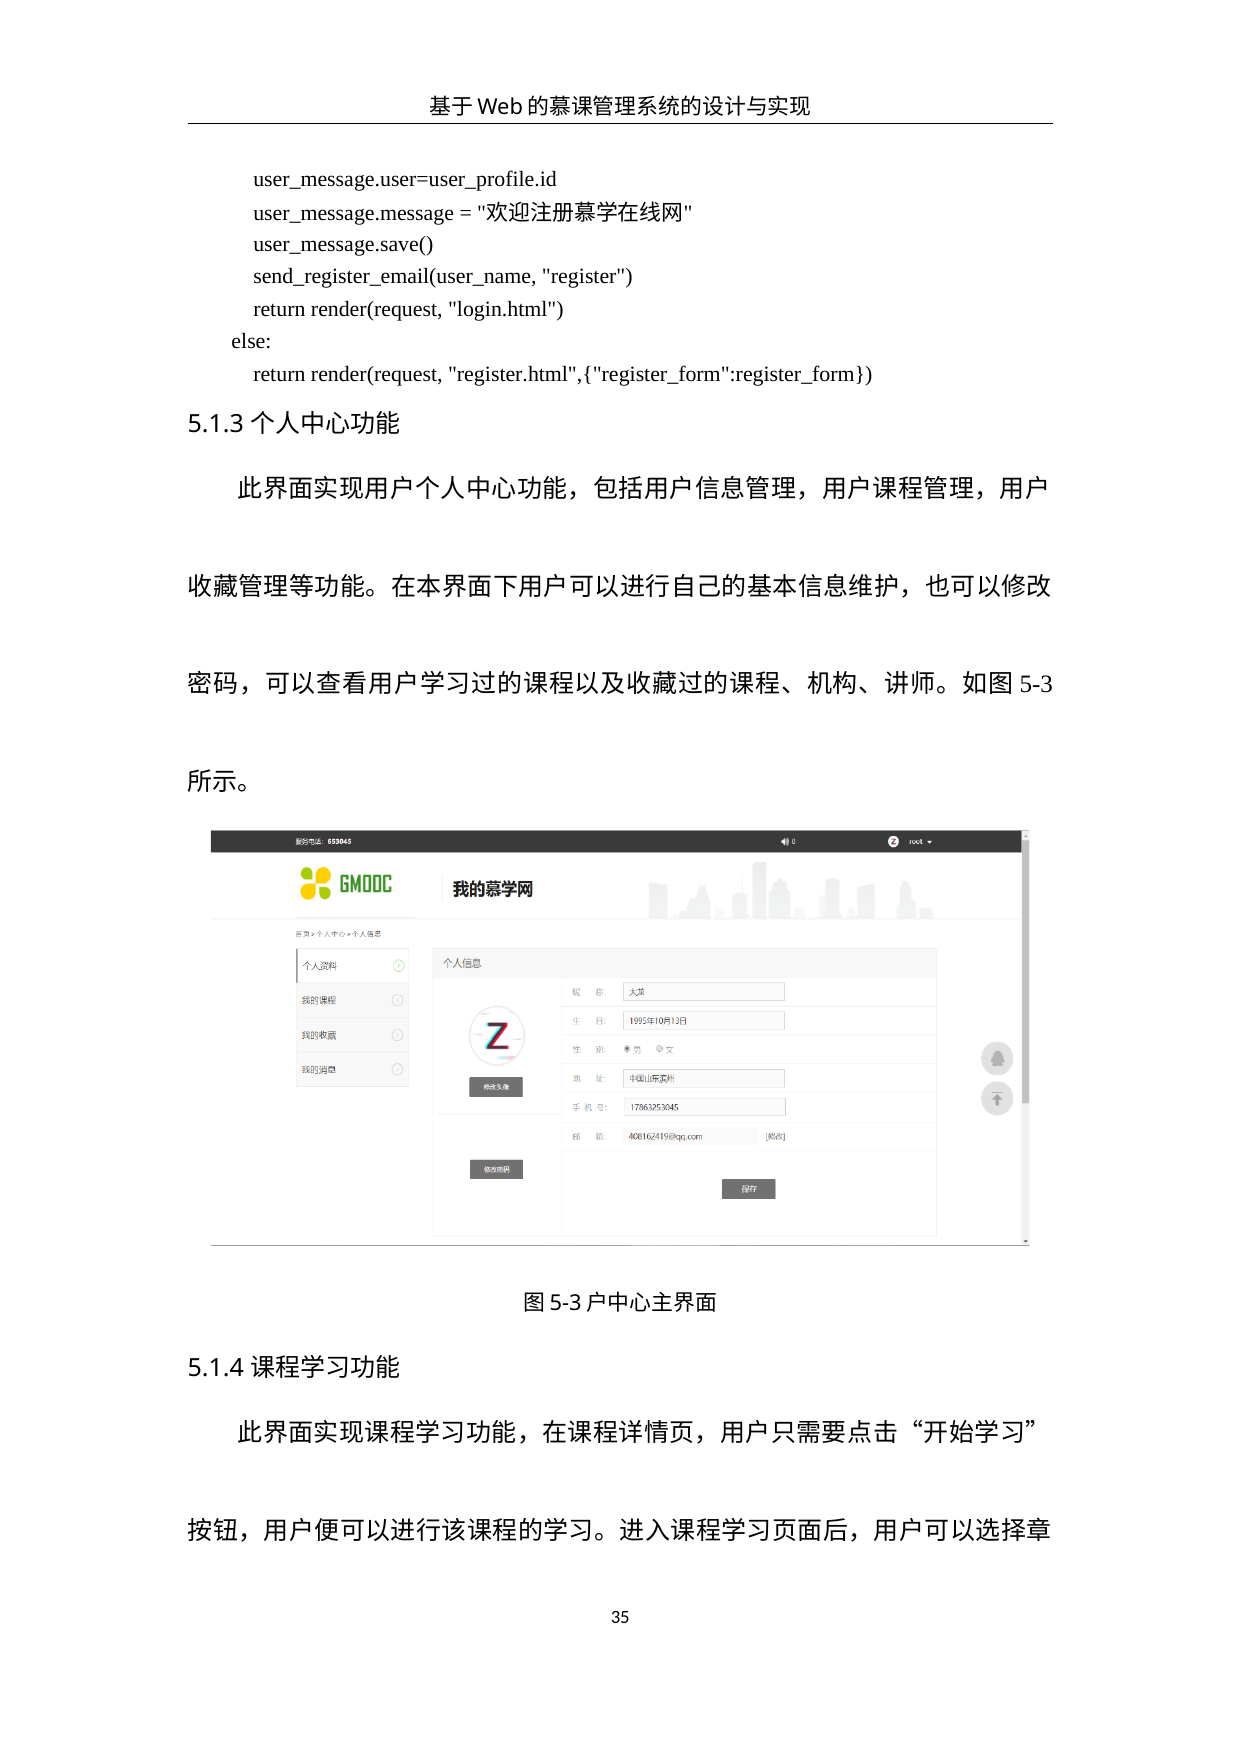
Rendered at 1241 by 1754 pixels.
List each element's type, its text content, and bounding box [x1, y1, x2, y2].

text else: [187, 324, 1053, 357]
text 图5-3户中心主界面 [187, 1285, 1053, 1318]
text user_message.message = "欢迎注册慕学在线网" [187, 194, 1053, 227]
picture [210, 830, 1030, 1246]
text return render(request, "register.html",{"register_form":register_form}) [187, 357, 1053, 389]
text user_message.save() [187, 227, 1053, 259]
text 此界面实现用户个人中心功能，包括用户信息管理，用户课程管理，用户收藏管理等功能。在本界面下用户可以进行自己的基本信息维护，也可以修改密码，可以查看用户学习过的课程以及收藏过的课程、机构、讲师。如图5-3所示。 [187, 454, 1053, 812]
text send_register_email(user_name, "register") [187, 259, 1053, 292]
text user_message.user=user_profile.id [187, 162, 1053, 194]
text 此界面实现课程学习功能，在课程详情页，用户只需要点击“开始学习”按钮，用户便可以进行该课程的学习。进入课程学习页面后，用户可以选择章节进行学习，也了解了该课程的详细信息。学习功能如图5-4所示。 [187, 1398, 1053, 1561]
text return render(request, "login.html") [187, 292, 1053, 324]
text 5.1.3 个人中心功能 [187, 389, 1053, 454]
text 5.1.4 课程学习功能 [187, 1333, 1053, 1398]
